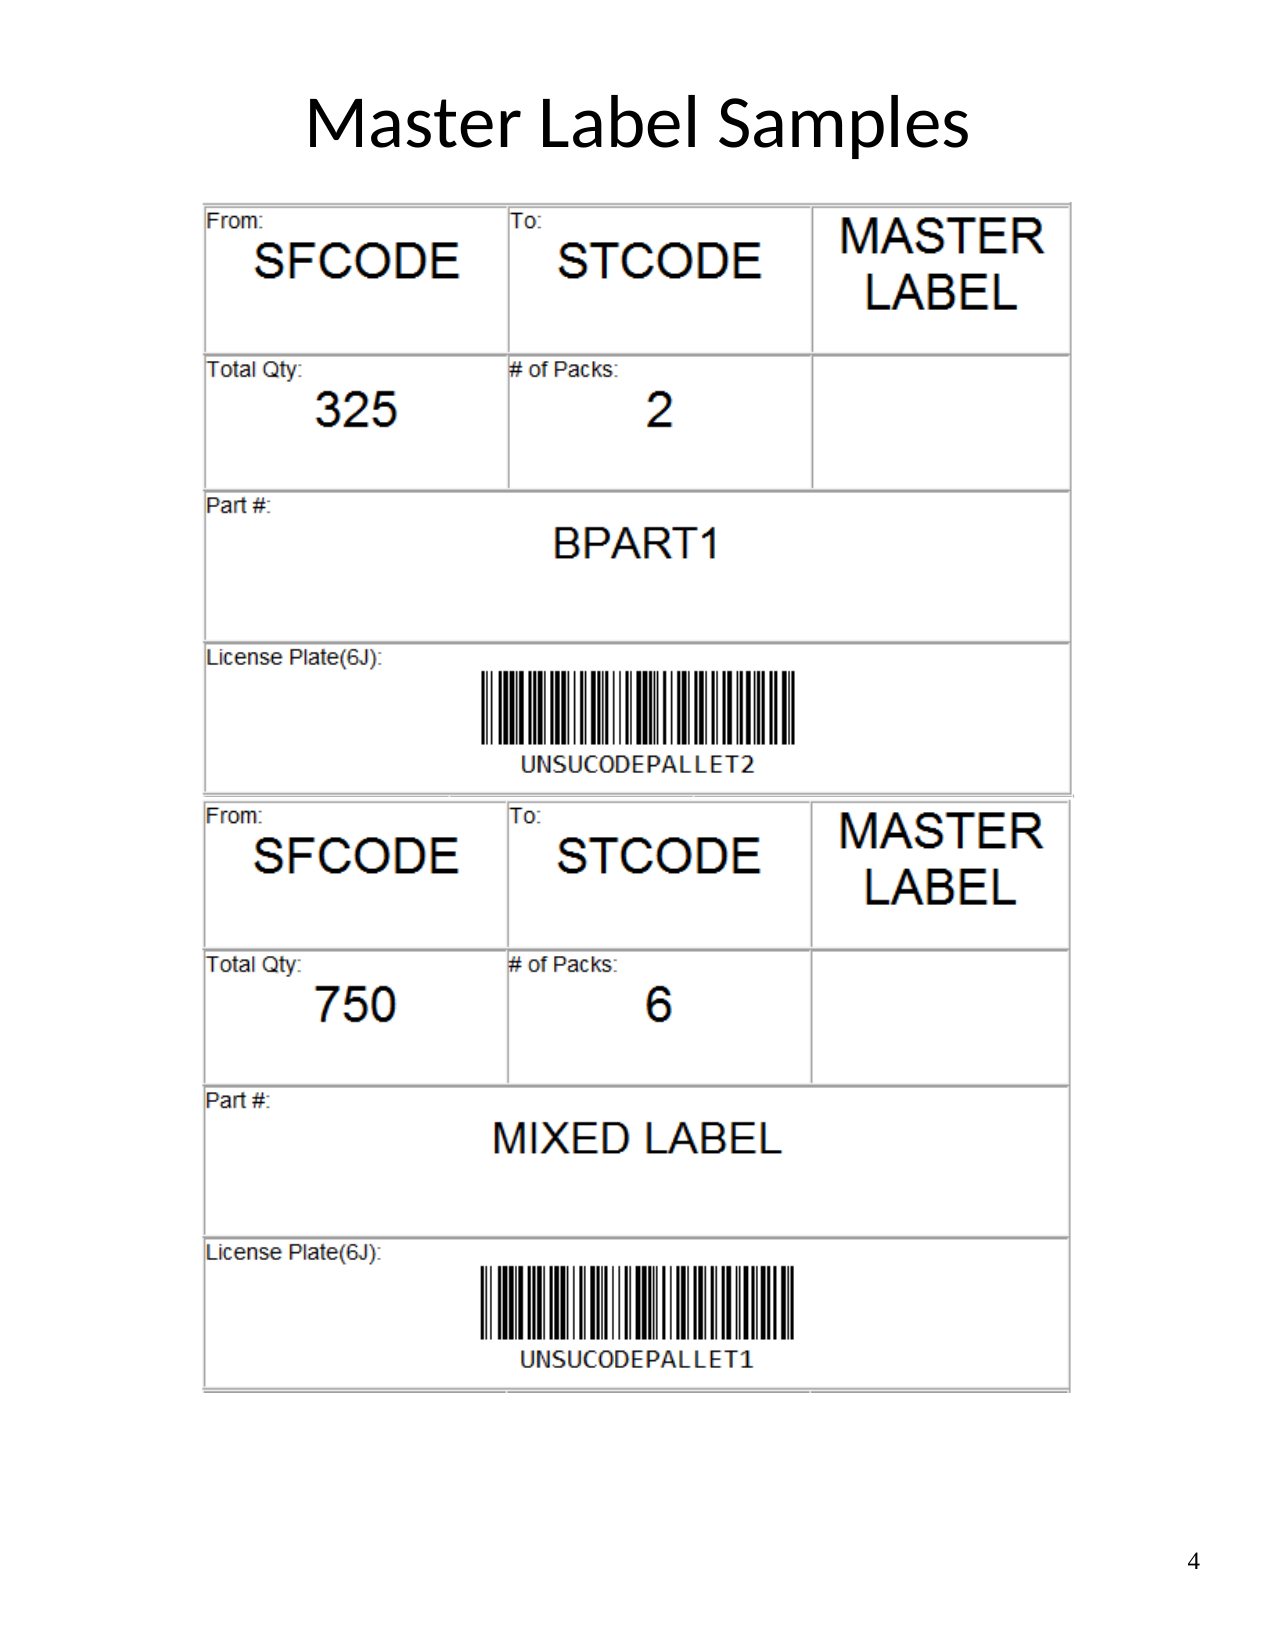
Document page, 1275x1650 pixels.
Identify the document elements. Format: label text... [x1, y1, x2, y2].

picture [200, 202, 1075, 1393]
text Master Label Samples [75, 75, 1200, 167]
